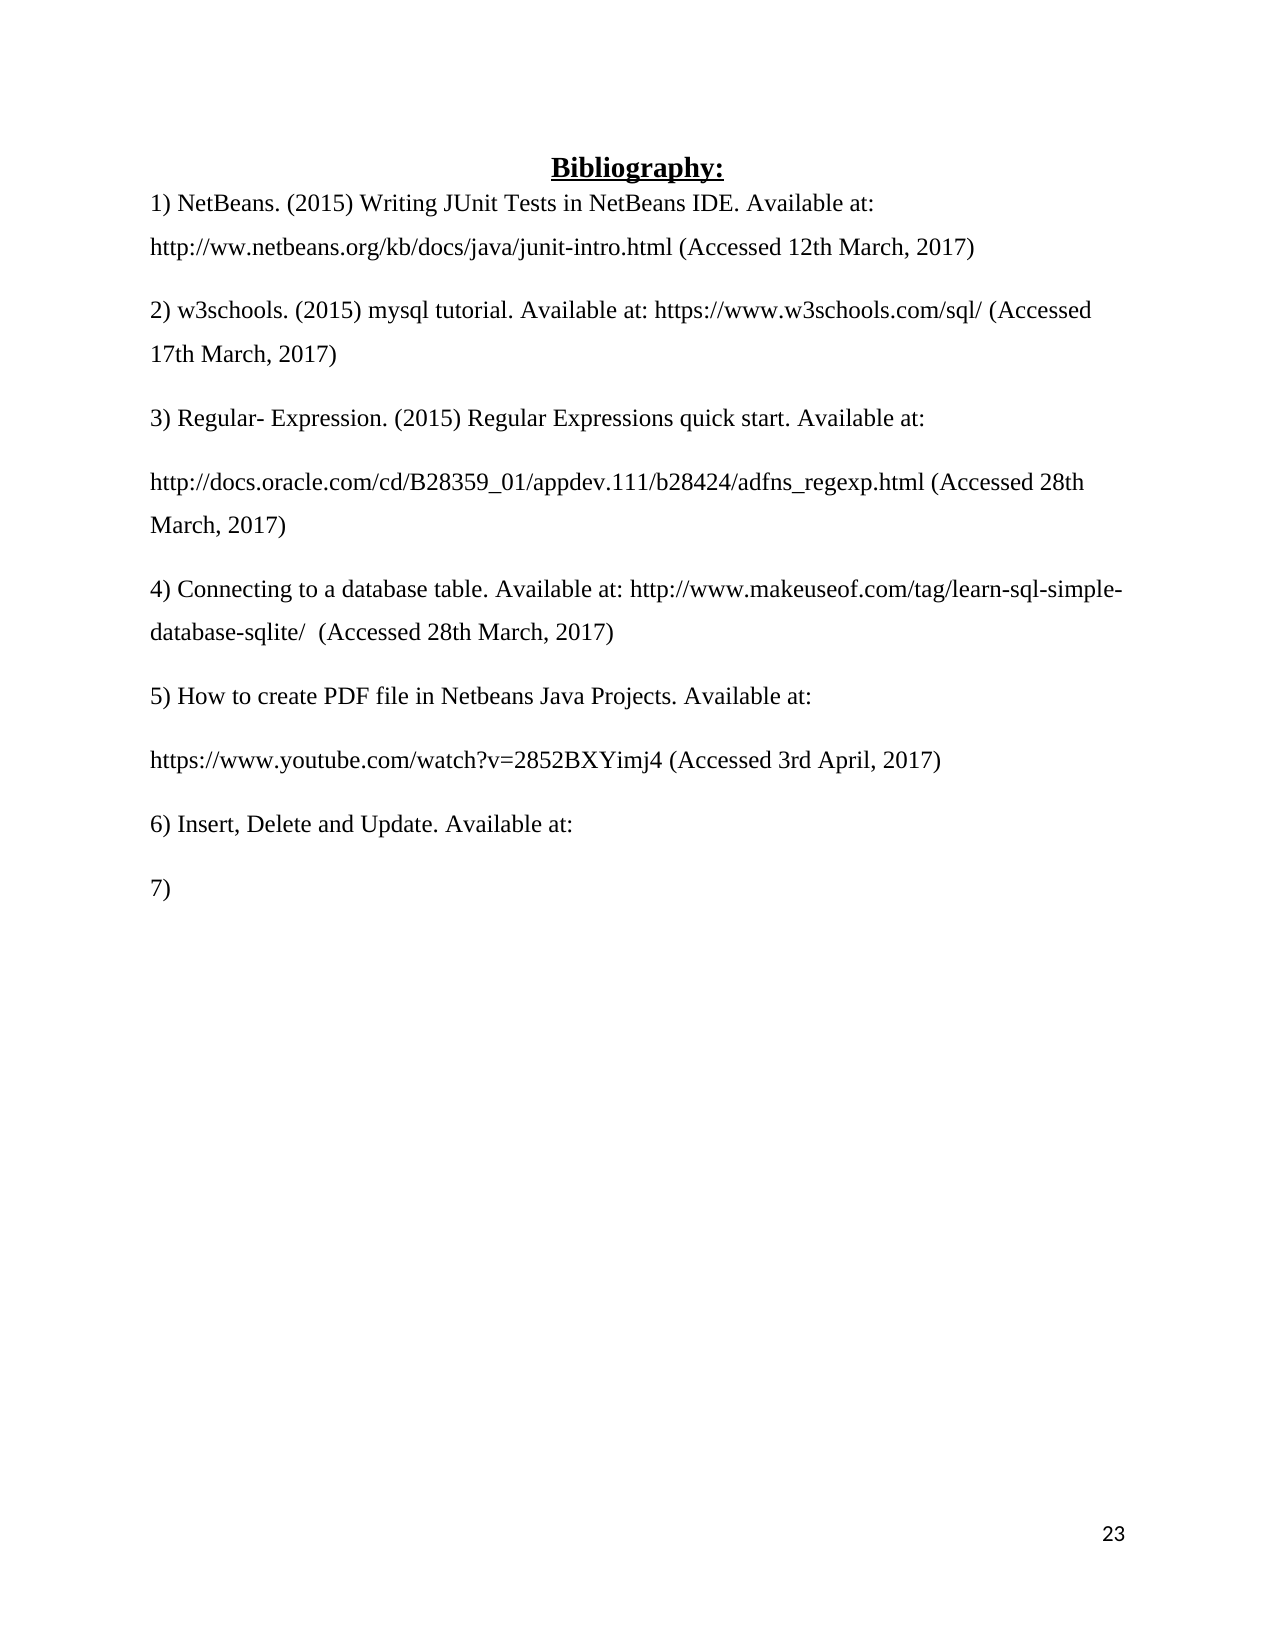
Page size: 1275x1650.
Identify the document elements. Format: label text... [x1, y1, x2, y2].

text 5) How to create PDF file in Netbeans Java Projects. Available at: [150, 681, 1125, 709]
text http://docs.oracle.com/cd/B28359_01/appdev.111/b28424/adfns_regexp.html (Accessed 28th March, 2017) [150, 467, 1125, 538]
text 7) [150, 873, 1125, 901]
text 6) Insert, Delete and Update. Available at: [150, 809, 1125, 837]
text 4) Connecting to a database table. Available at: http://www.makeuseof.com/tag/learn-sql-simple-database-sqlite/ (Accessed 28th March, 2017) [150, 574, 1125, 646]
text 3) Regular- Expression. (2015) Regular Expressions quick start. Available at: [150, 403, 1125, 431]
text https://www.youtube.com/watch?v=2852BXYimj4 (Accessed 3rd April, 2017) [150, 745, 1125, 773]
text 1) NetBeans. (2015) Writing JUnit Tests in NetBeans IDE. Available at: http://ww.netbeans.org/kb/docs/java/junit-intro.html (Accessed 12th March, 2017) [150, 188, 1125, 260]
text 2) w3schools. (2015) mysql tutorial. Available at: https://www.w3schools.com/sql/ (Accessed 17th March, 2017) [150, 296, 1125, 367]
subtitle Bibliography: [150, 150, 1125, 183]
